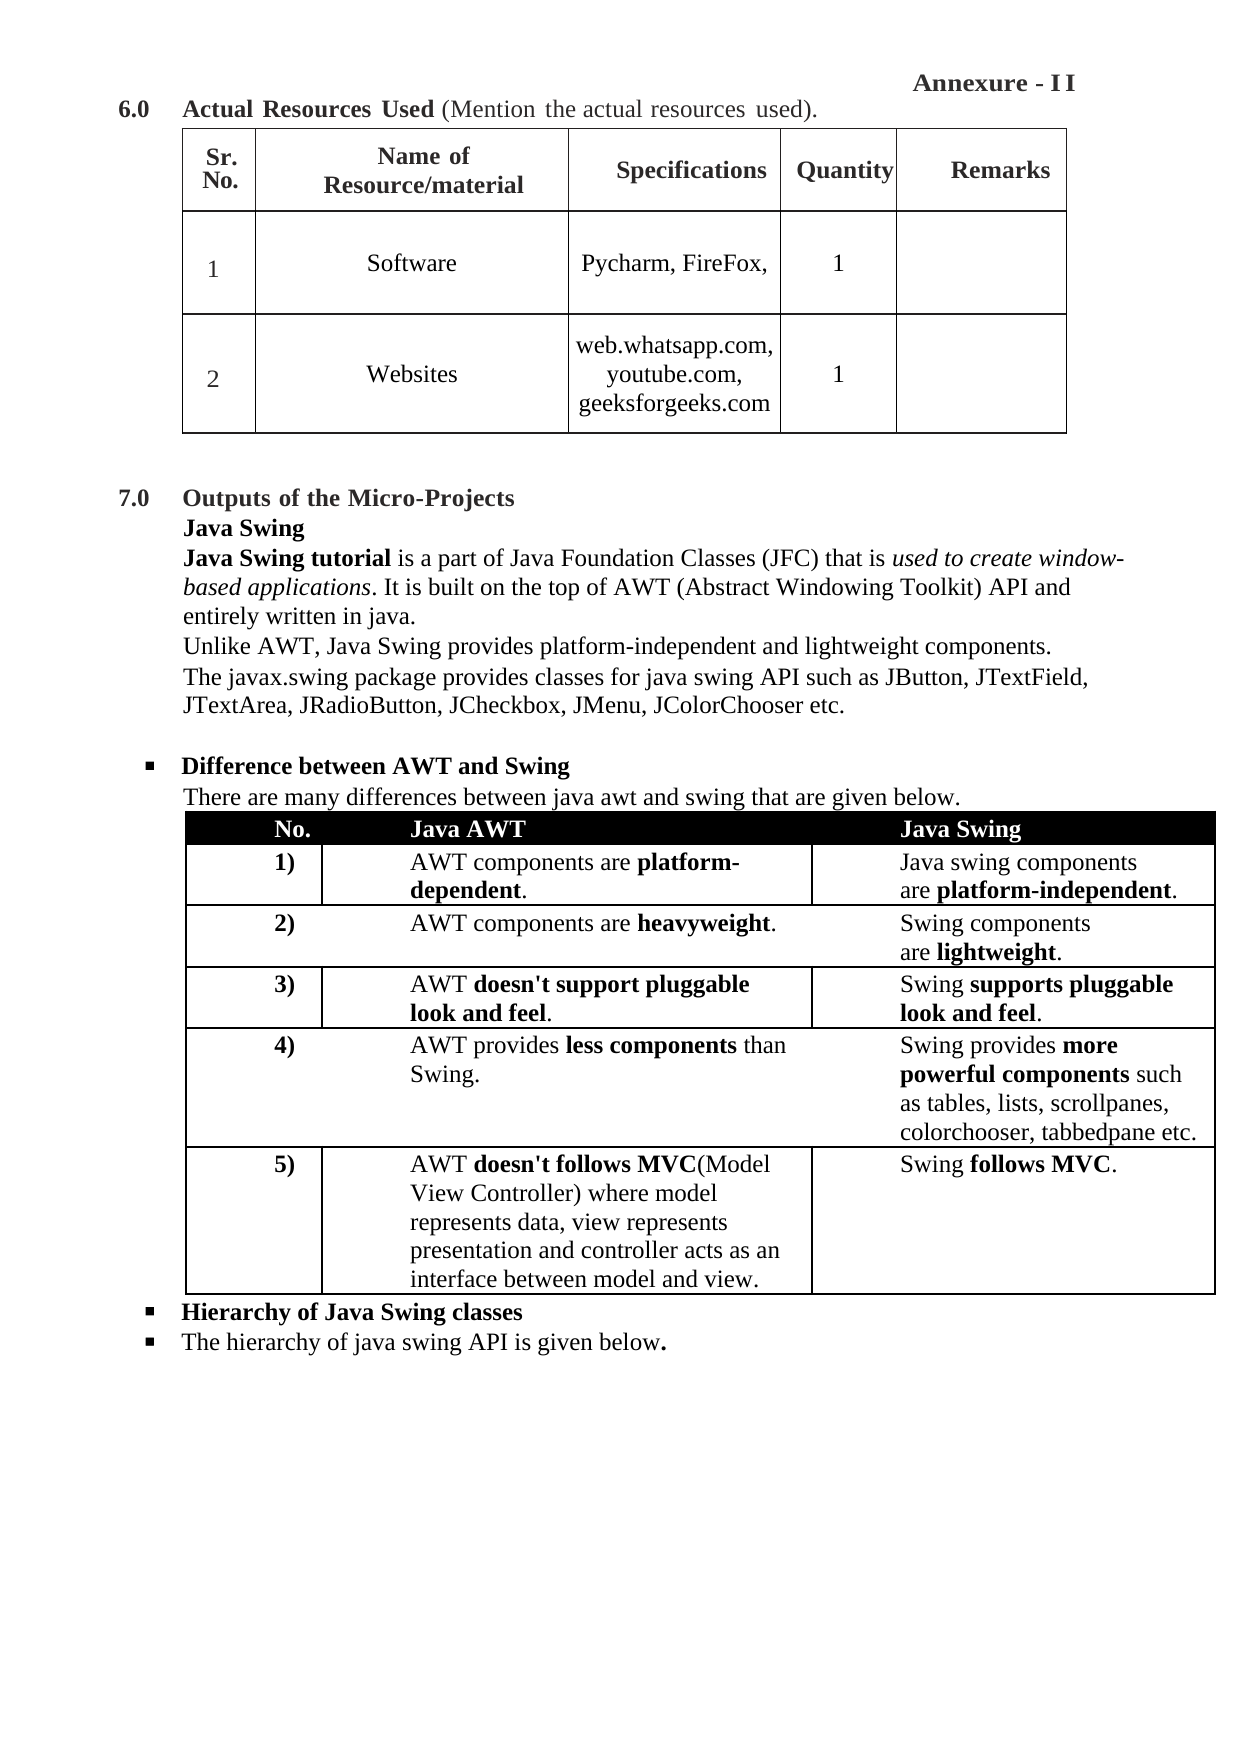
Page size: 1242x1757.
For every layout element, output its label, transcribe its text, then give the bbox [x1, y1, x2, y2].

table_cell Websites [256, 315, 568, 432]
table_cell AWT provides less components than Swing. [322, 1029, 812, 1146]
table_cell Java swing components are platform-independent. [813, 845, 1214, 904]
table_cell 2 [183, 315, 255, 432]
table_cell AWT doesn't follows MVC(Model View Controller) where model represents data, view represents presentation and controller acts as an interface between model and view. [323, 1148, 811, 1293]
table_cell 4) [187, 1029, 322, 1146]
table_cell [897, 315, 1066, 432]
table_cell AWT components are platform-dependent. [323, 845, 811, 904]
table_cell Swing components are lightweight. [812, 906, 1214, 966]
table_header Sr. No. [183, 129, 255, 210]
list Difference between AWT and Swing [144, 751, 1135, 780]
table_header No. [187, 813, 322, 843]
table_cell 5) [187, 1148, 321, 1293]
table_cell 2) [187, 906, 322, 966]
text 7.0 Outputs of the Micro-Projects [118, 483, 1135, 511]
table_cell 1 [183, 212, 255, 313]
table_cell Pycharm, FireFox, [569, 212, 780, 313]
table_cell Swing provides more powerful components such as tables, lists, scrollpanes, colorchooser, tabbedpane etc. [812, 1029, 1214, 1146]
text The javax.swing package provides classes for java swing API such as JButton, JTextField, JTextArea, JRadioButton, JCheckbox, JMenu, JColorChooser etc. [183, 662, 1135, 719]
table_cell Software [256, 212, 568, 313]
table_cell 1 [781, 212, 896, 313]
table_cell 1) [187, 845, 321, 904]
table_cell Swing follows MVC. [813, 1148, 1214, 1293]
text There are many differences between java awt and swing that are given below. [183, 782, 1135, 811]
table_header Remarks [897, 129, 1066, 210]
text 6.0 Actual Resources Used (Mention the actual resources used). [118, 96, 1135, 121]
table_cell 1 [781, 315, 896, 432]
list Hierarchy of Java Swing classes [144, 1297, 1135, 1326]
text Java Swing tutorial is a part of Java Foundation Classes (JFC) that is used to create window-based applications. It is built on the top of AWT (Abstract Windowing Toolkit) API and entirely written in java. [183, 543, 1135, 630]
table_header Name of Resource/material [256, 129, 568, 210]
table_cell AWT doesn't support pluggable look and feel. [323, 968, 811, 1027]
table_header Quantity [781, 129, 896, 210]
table_cell [897, 212, 1066, 313]
table_cell web.whatsapp.com, youtube.com, geeksforgeeks.com [569, 315, 780, 432]
table_cell 3) [187, 968, 321, 1027]
table_cell AWT components are heavyweight. [322, 906, 812, 966]
text Unlike AWT, Java Swing provides platform-independent and lightweight components. [183, 631, 1135, 660]
table_header Java AWT [322, 813, 812, 843]
table_header Specifications [569, 129, 780, 210]
table_cell Swing supports pluggable look and feel. [813, 968, 1214, 1027]
text Java Swing [183, 513, 1135, 542]
list The hierarchy of java swing API is given below. [144, 1327, 1135, 1356]
table_header Java Swing [812, 813, 1214, 843]
